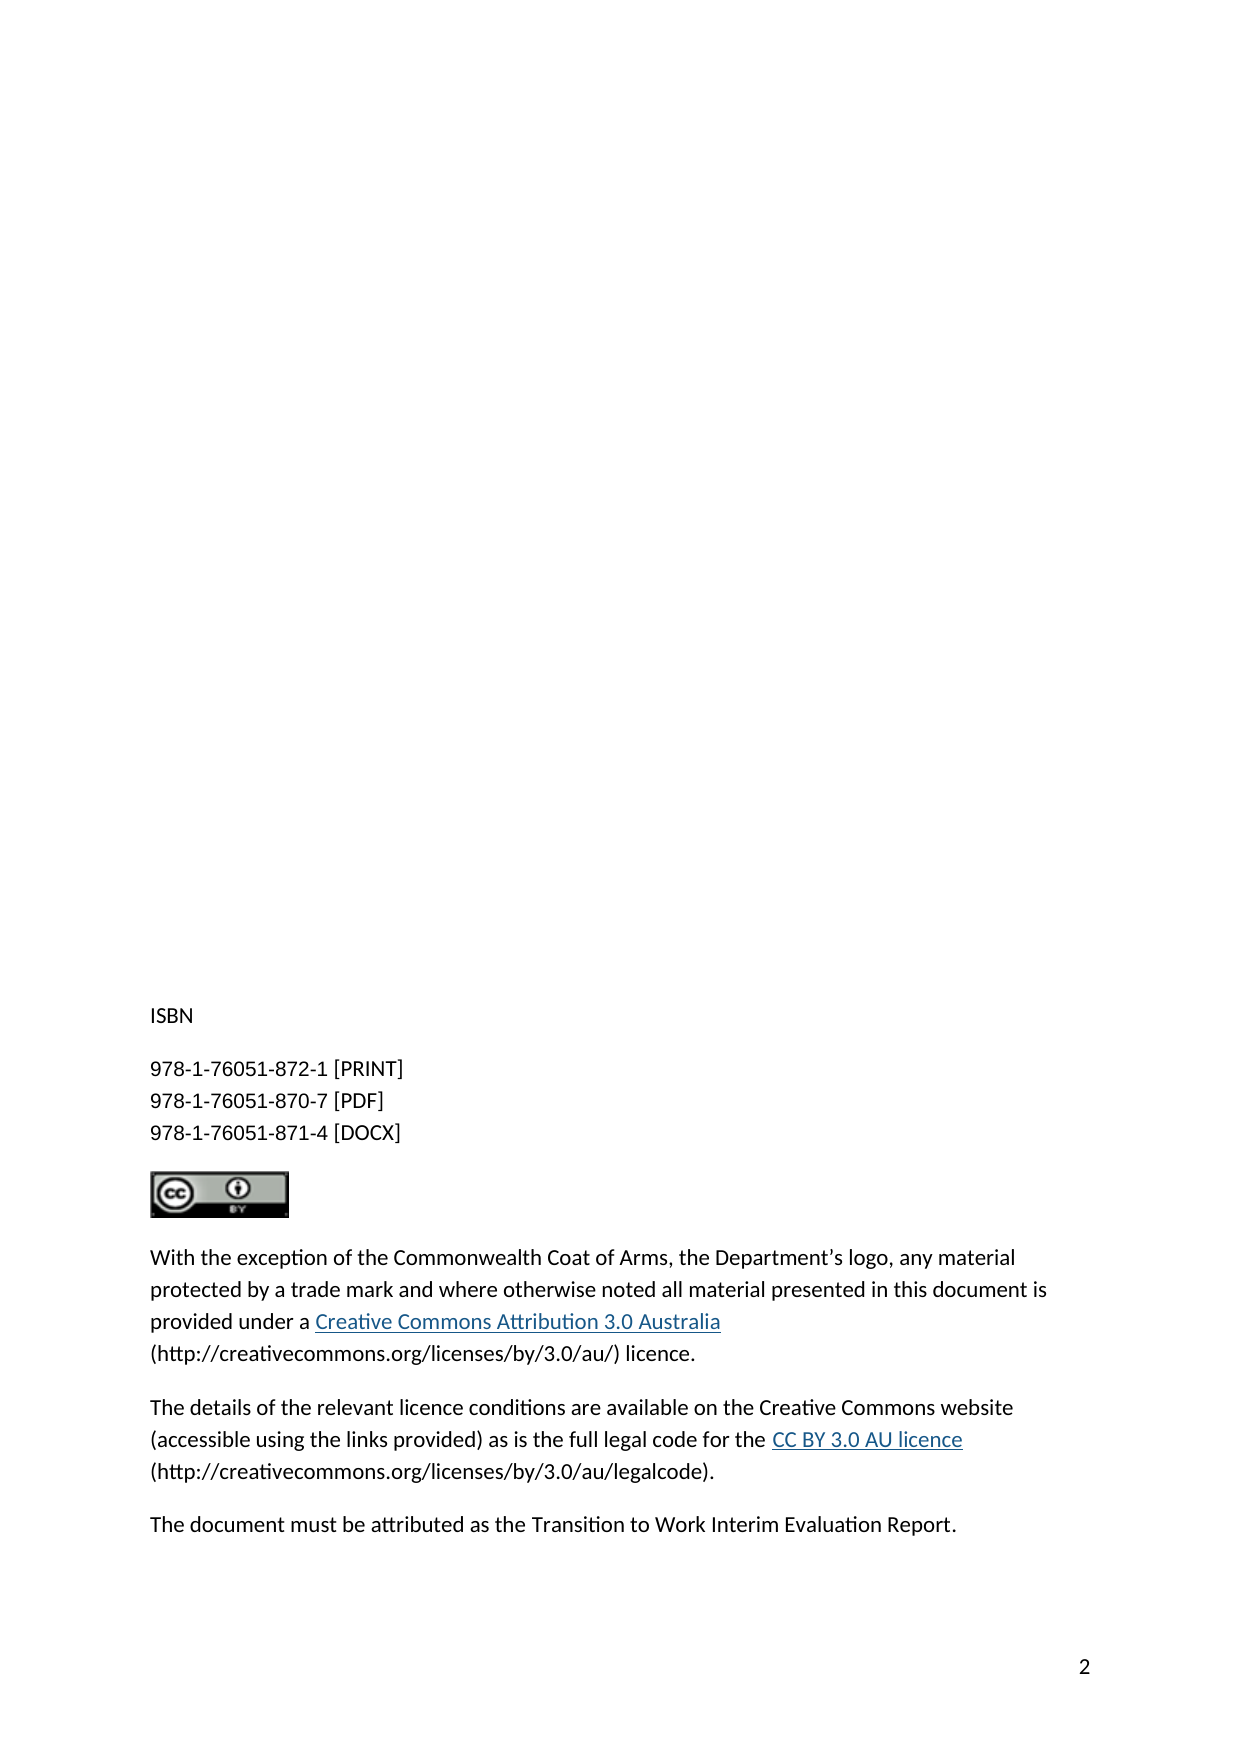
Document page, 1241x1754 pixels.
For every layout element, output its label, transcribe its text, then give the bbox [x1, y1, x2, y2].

picture [150, 1171, 289, 1218]
text The document must be attributed as the Transition to Work Interim Evaluation Report. [150, 1510, 1090, 1538]
text 978-1-76051-872-1 [PRINT] 978-1-76051-870-7 [PDF] 978-1-76051-871-4 [DOCX] [150, 1054, 1090, 1146]
text With the exception of the Commonwealth Coat of Arms, the Department’s logo, any material protected by a trade mark and where otherwise noted all material presented in this document is provided under a Creative Commons Attribution 3.0 Australia (http://creativecommons.org/licenses/by/3.0/au/) licence. [150, 1243, 1090, 1368]
text The details of the relevant licence conditions are available on the Creative Commons website (accessible using the links provided) as is the full legal code for the CC BY 3.0 AU licence (http://creativecommons.org/licenses/by/3.0/au/legalcode). [150, 1393, 1090, 1485]
text ISBN [150, 1001, 1090, 1029]
